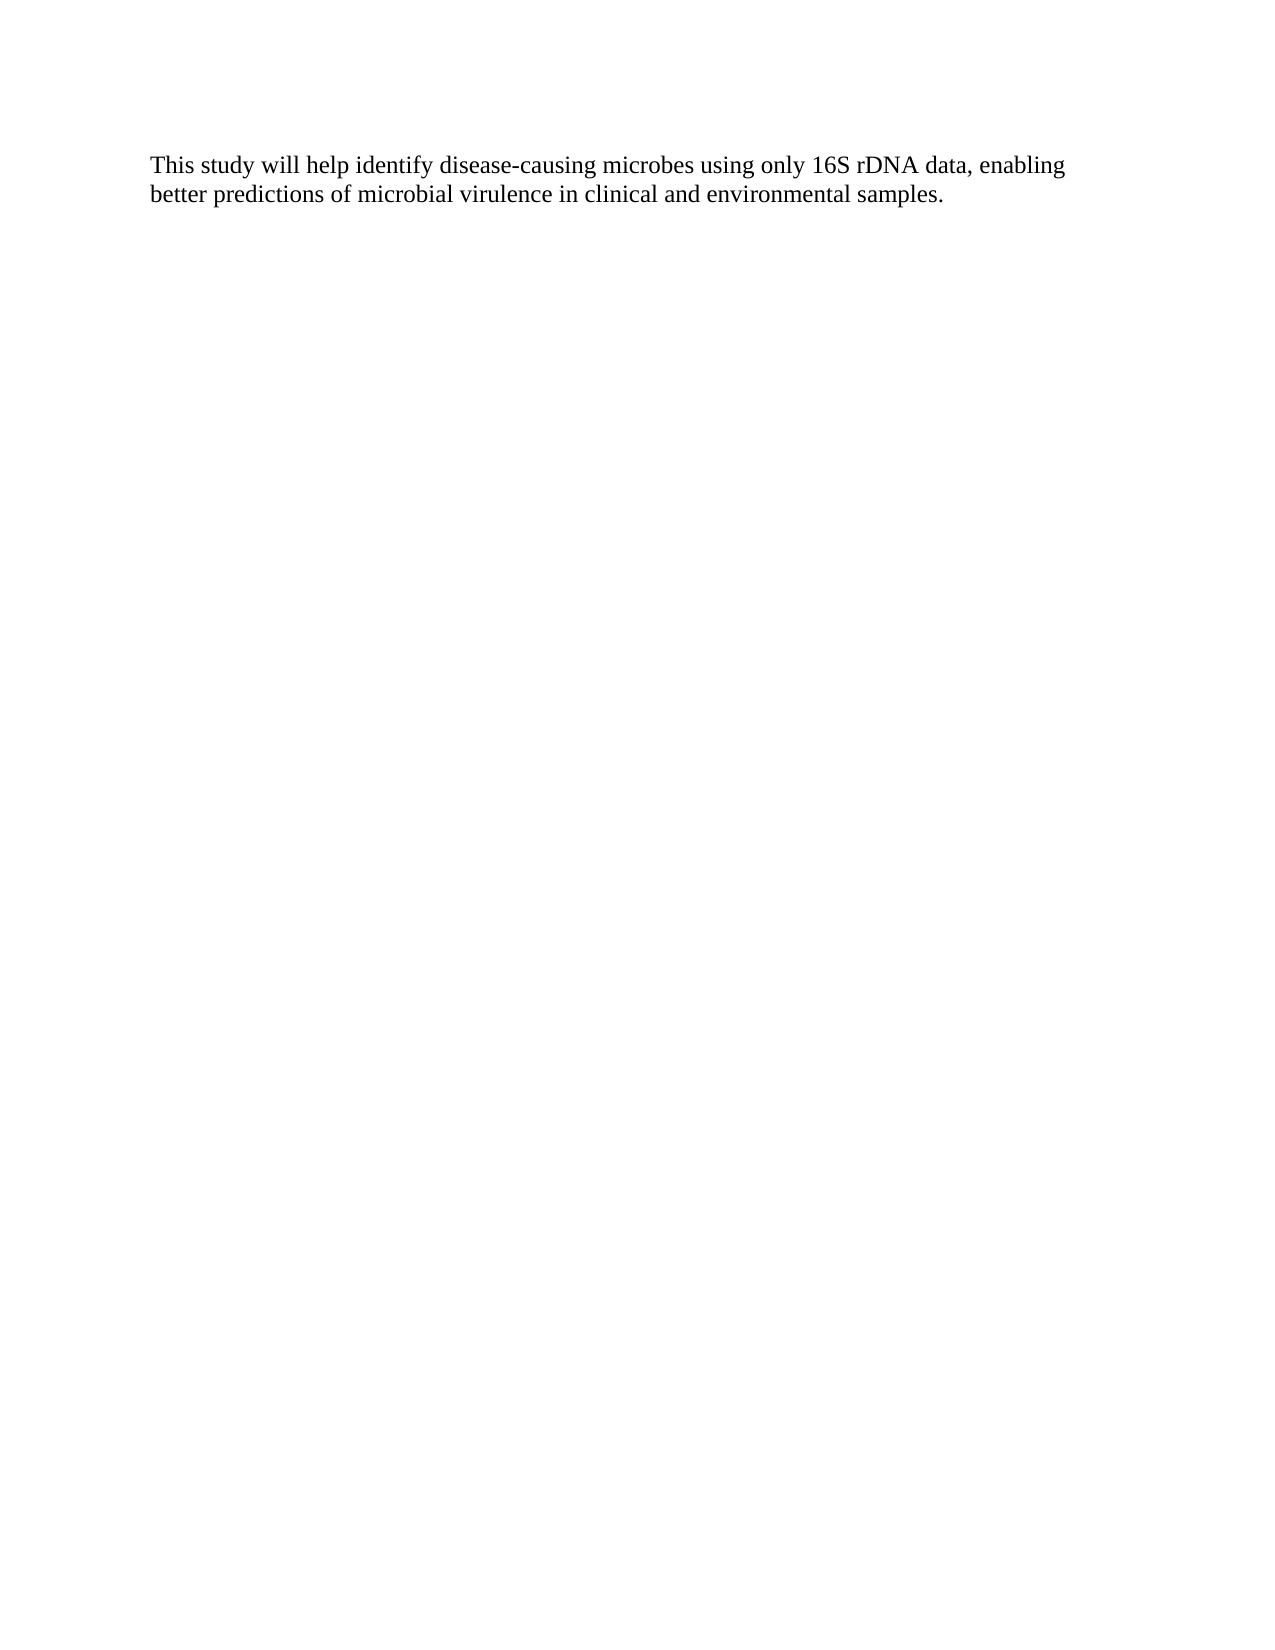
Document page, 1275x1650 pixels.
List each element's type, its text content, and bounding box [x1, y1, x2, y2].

text This study will help identify disease-causing microbes using only 16S rDNA data, enabling better predictions of microbial virulence in clinical and environmental samples. [150, 150, 1125, 207]
